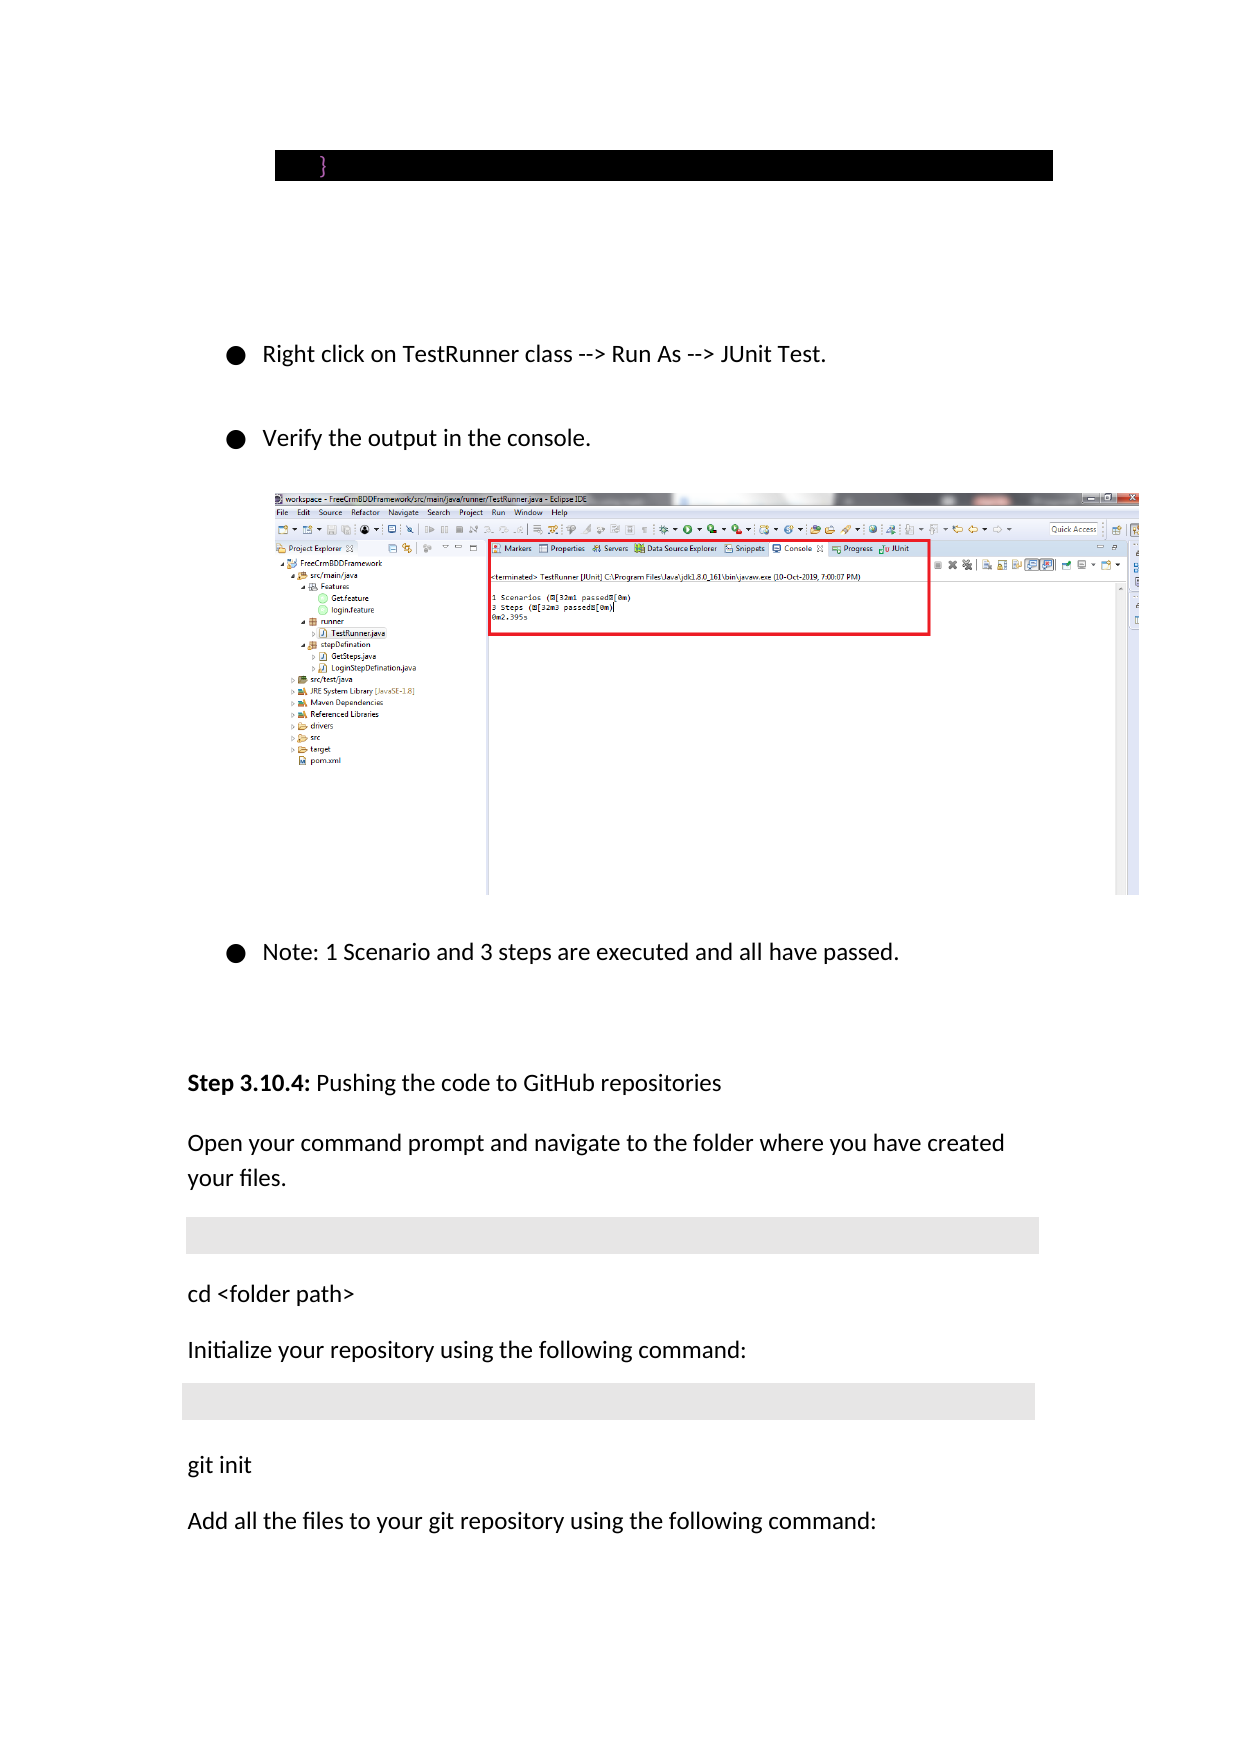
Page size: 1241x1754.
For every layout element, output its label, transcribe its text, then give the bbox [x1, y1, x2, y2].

text Step 3.10.4: Pushing the code to GitHub repositories [187, 1067, 1053, 1097]
text Open your command prompt and navigate to the folder where you have created your files. [187, 1127, 1053, 1192]
text Initialize your repository using the following command: [187, 1334, 1053, 1364]
list Right click on TestRunner class --> Run As --> JUnit Test. [225, 326, 1053, 377]
text git init [187, 1390, 1053, 1480]
picture [275, 493, 1139, 895]
text } [327, 150, 1053, 181]
text } [275, 150, 319, 181]
text Add all the files to your git repository using the following command: [187, 1505, 1053, 1536]
list Note: 1 Scenario and 3 steps are executed and all have passed. [225, 923, 1053, 974]
text cd <folder path> [187, 1218, 1053, 1308]
list Verify the output in the console. [225, 410, 1053, 461]
